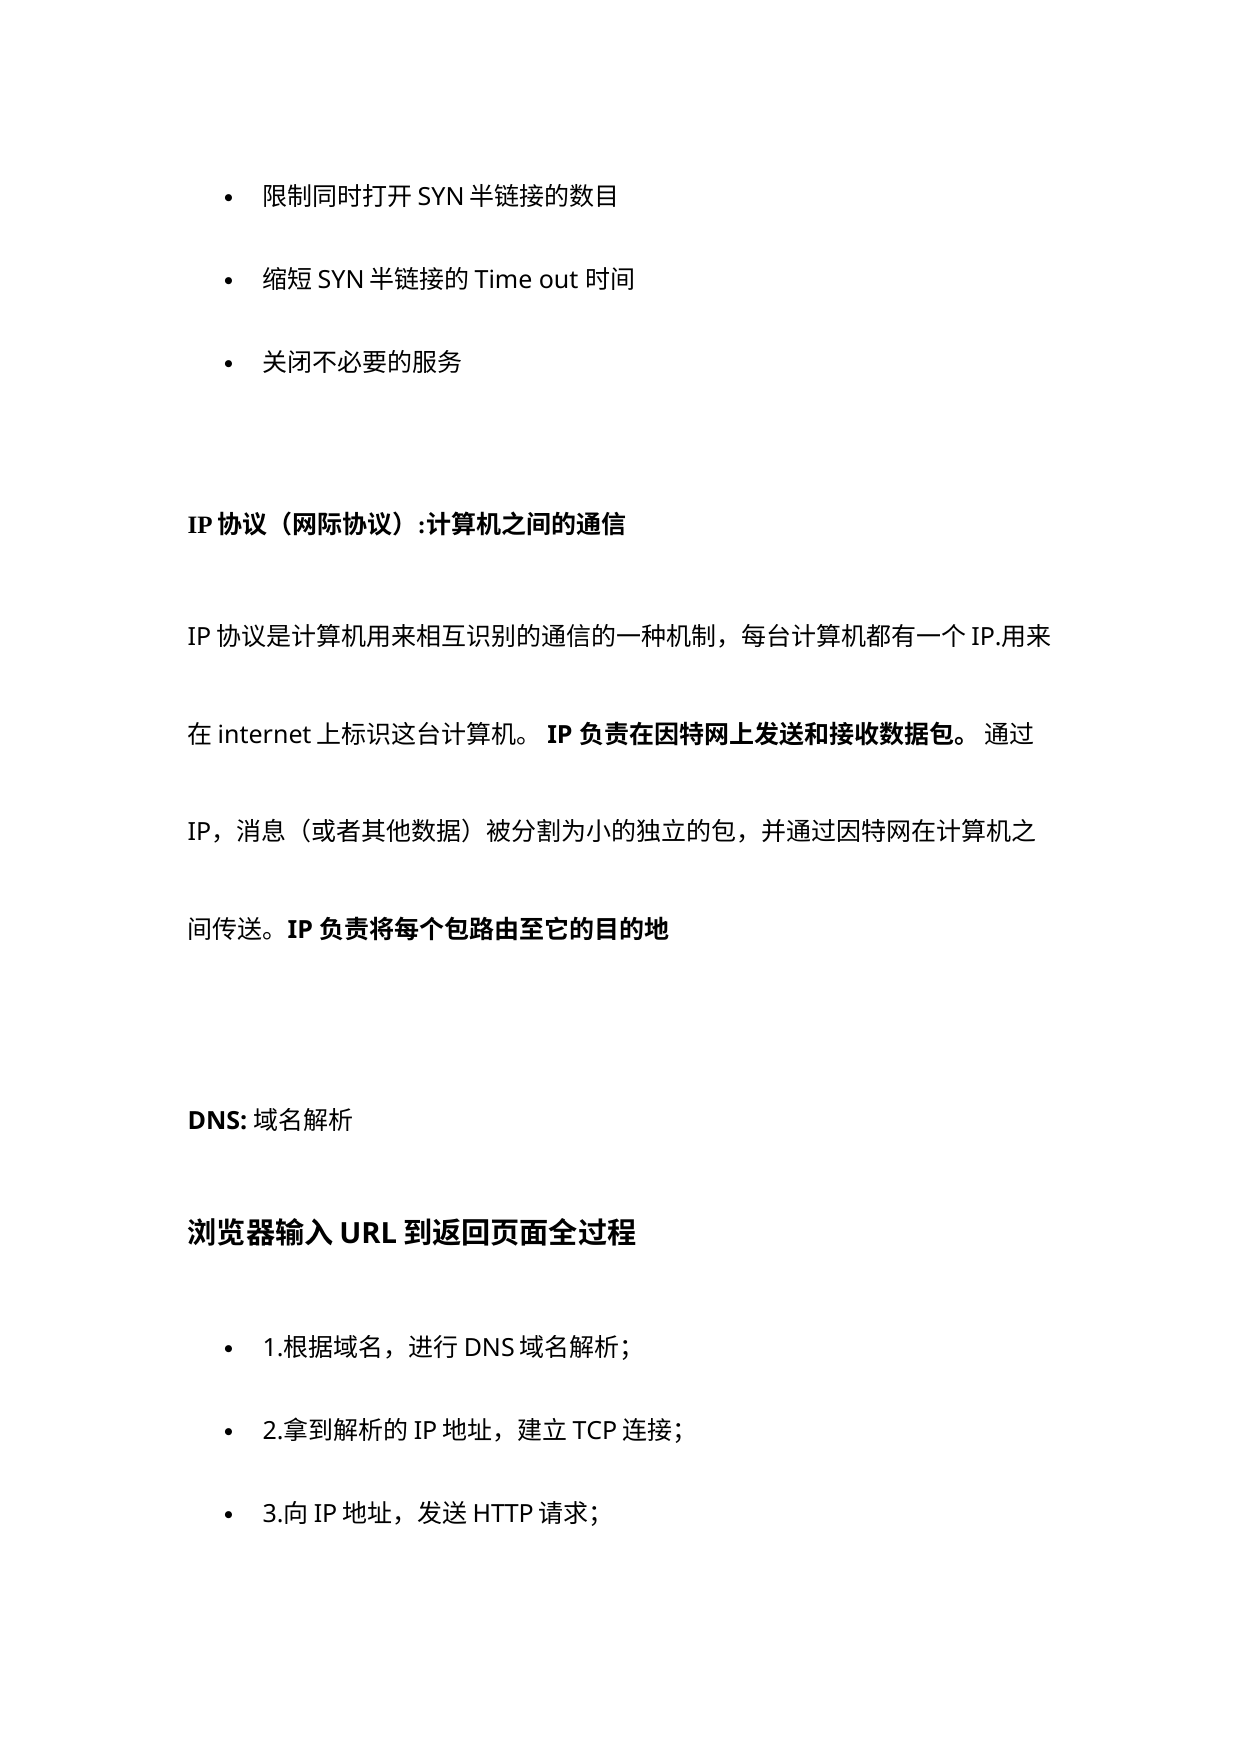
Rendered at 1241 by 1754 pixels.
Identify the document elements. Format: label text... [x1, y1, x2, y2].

list 关闭不必要的服务 [225, 328, 1053, 393]
list 1.根据域名，进行DNS域名解析； [225, 1313, 1053, 1378]
list 3.向IP地址，发送HTTP请求； [225, 1479, 1053, 1544]
list 限制同时打开SYN半链接的数目 [225, 162, 1053, 227]
text IP协议（网际协议）:计算机之间的通信 [187, 490, 1053, 555]
list 2.拿到解析的IP地址，建立TCP连接； [225, 1396, 1053, 1461]
text IP协议是计算机用来相互识别的通信的一种机制，每台计算机都有一个IP.用来在internet上标识这台计算机。 IP 负责在因特网上发送和接收数据包。 通过 IP，消息（或者其他数据）被分割为小的独立的包，并通过因特网在计算机之间传送。IP 负责将每个包路由至它的目的地 [187, 602, 1053, 960]
text 浏览器输入URL到返回页面全过程 [187, 1198, 1053, 1263]
list 缩短SYN半链接的Time out 时间 [225, 245, 1053, 310]
text DNS: 域名解析 [187, 1086, 1053, 1151]
